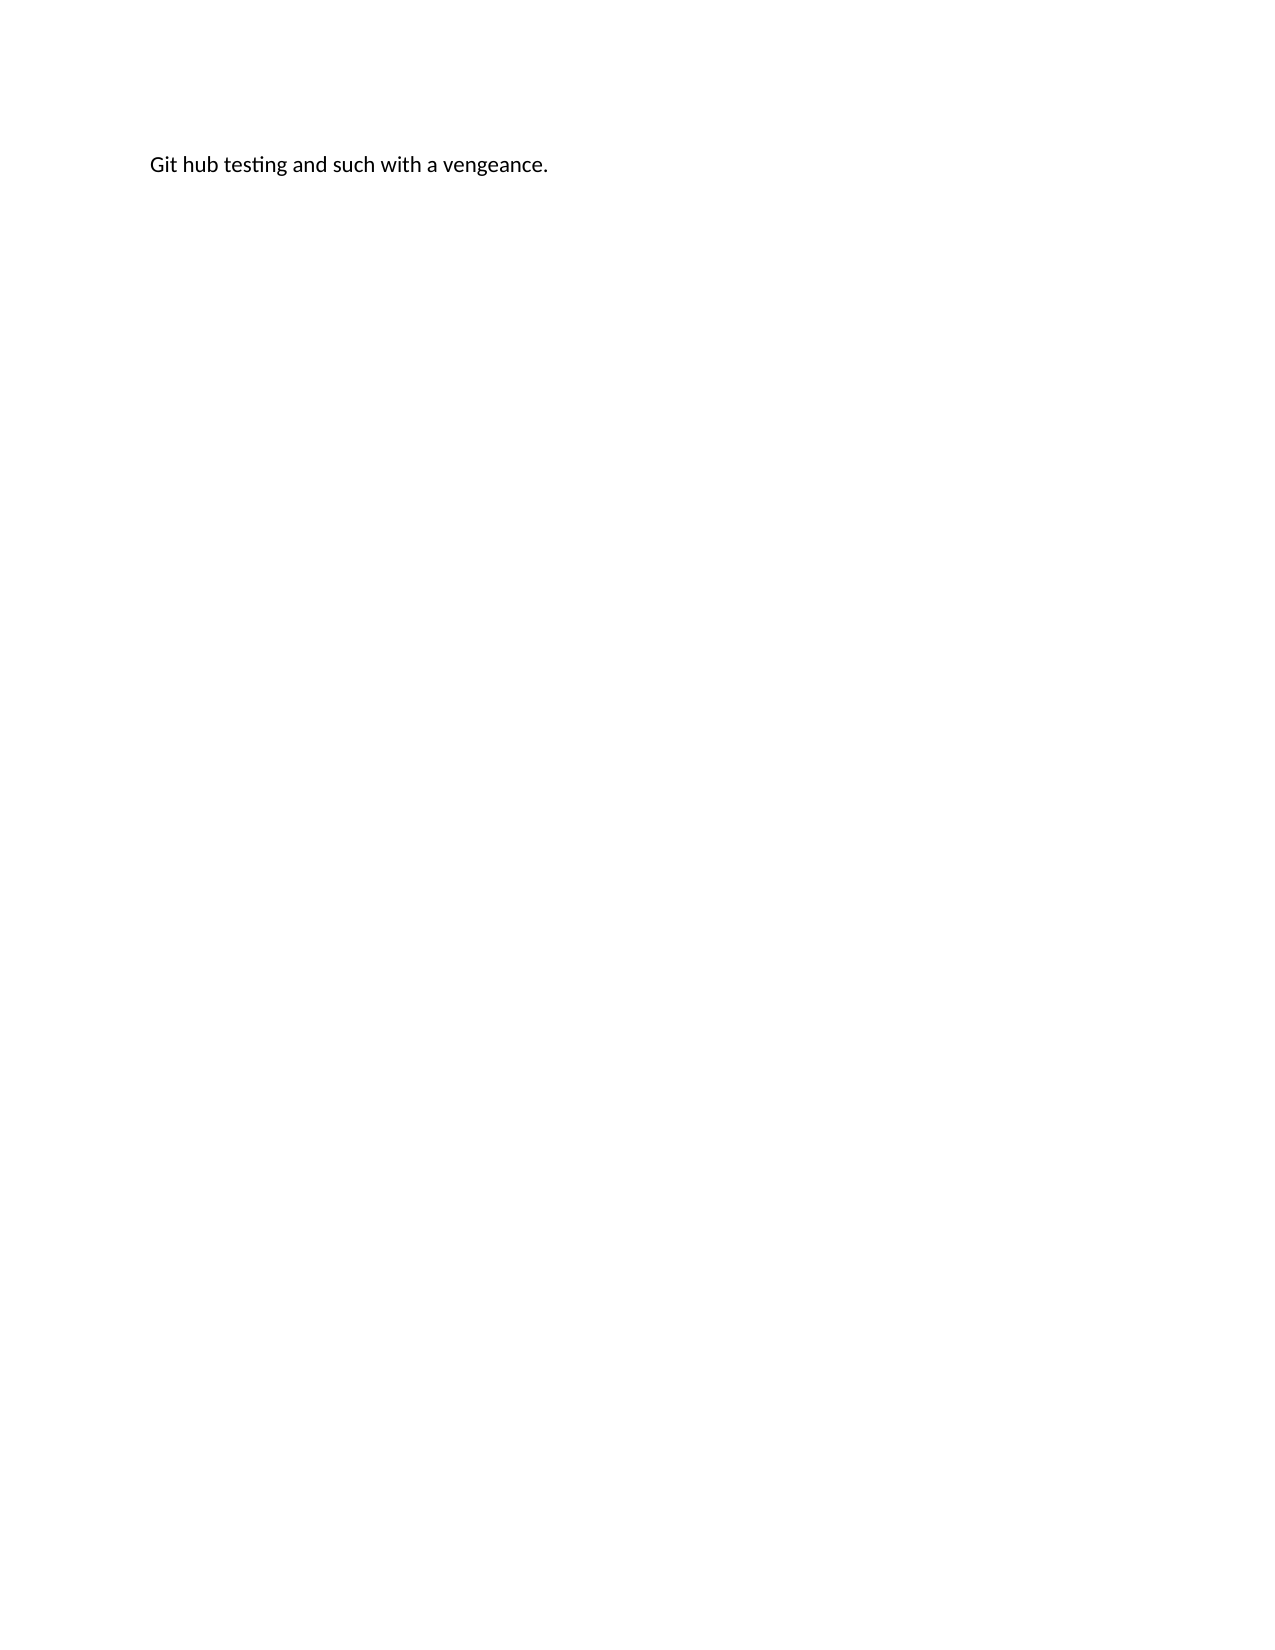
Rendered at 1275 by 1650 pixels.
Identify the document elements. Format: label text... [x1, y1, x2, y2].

text Git hub testing and such with a vengeance. [150, 150, 1125, 178]
